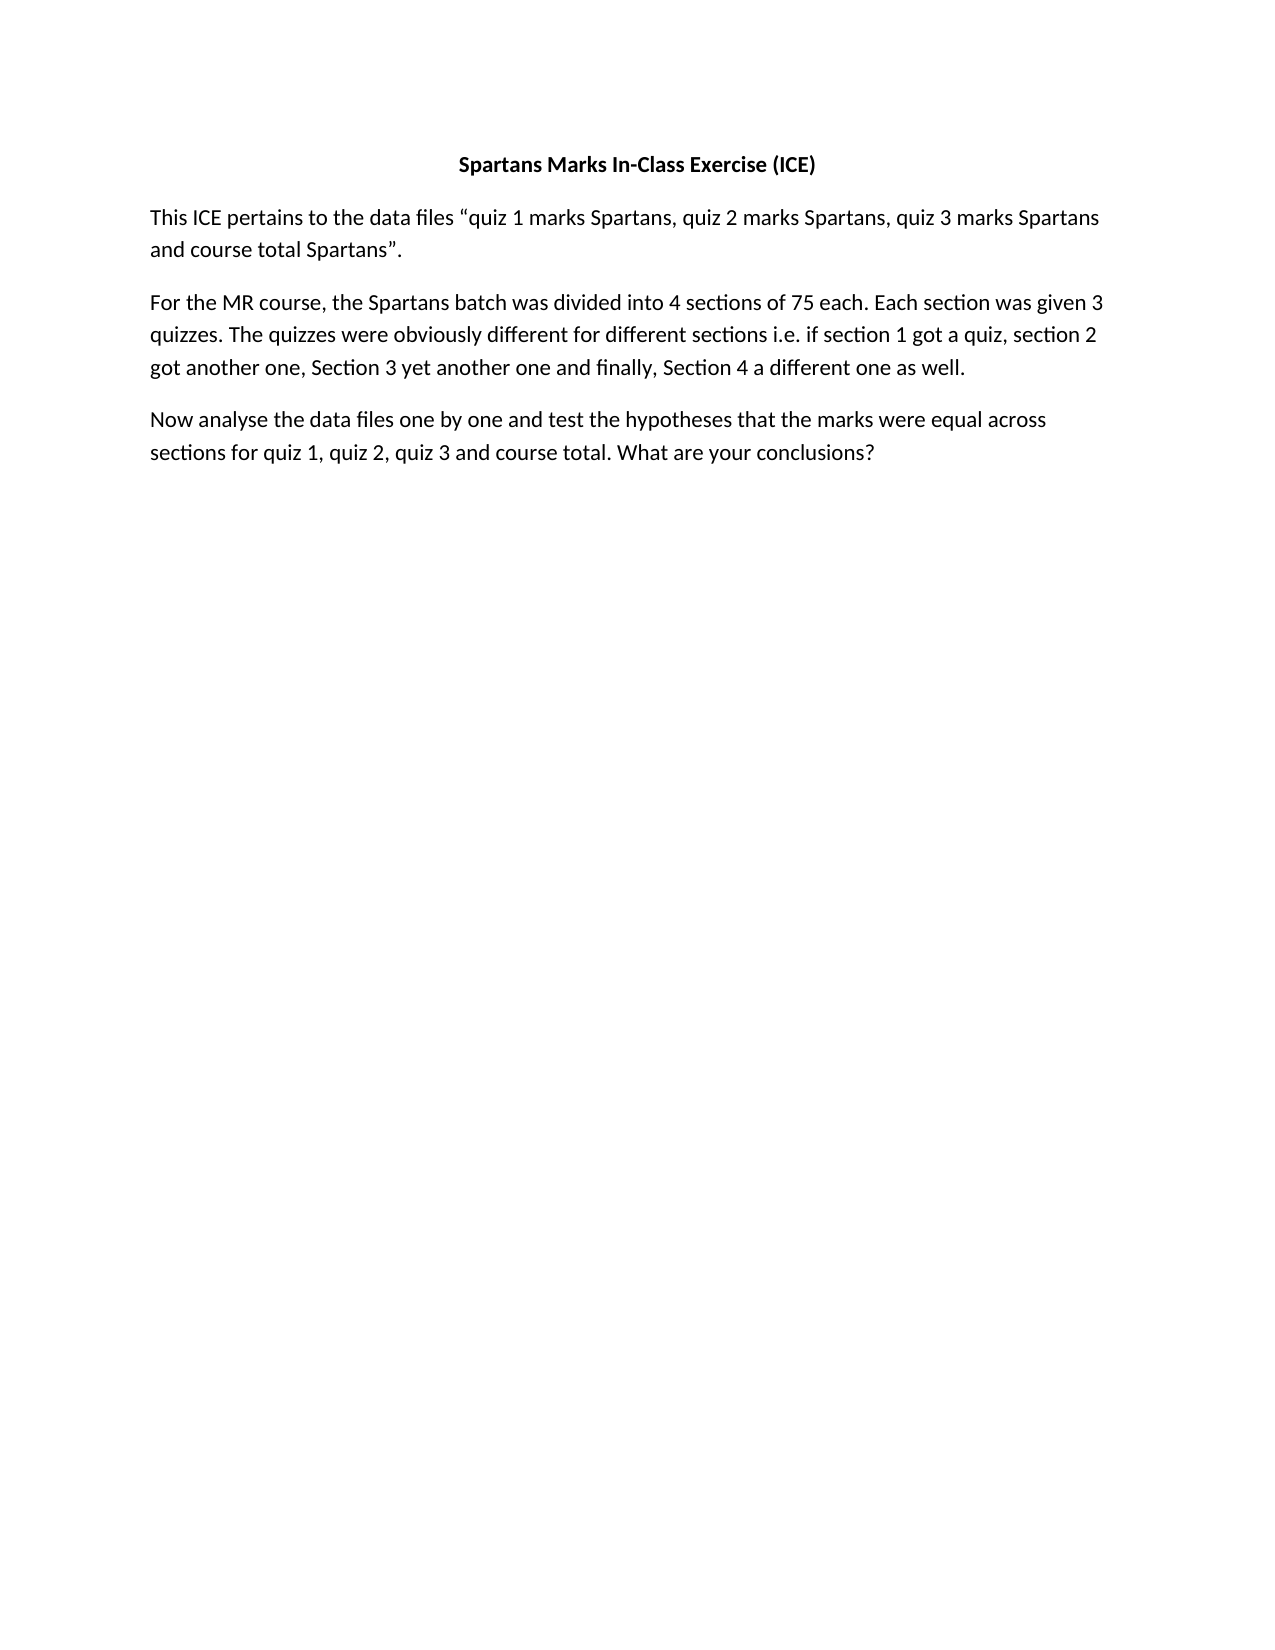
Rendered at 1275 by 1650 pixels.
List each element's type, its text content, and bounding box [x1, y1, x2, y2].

text This ICE pertains to the data files “quiz 1 marks Spartans, quiz 2 marks Spartans, quiz 3 marks Spartans and course total Spartans”. [150, 203, 1125, 263]
text Spartans Marks In-Class Exercise (ICE) [150, 150, 1125, 178]
text For the MR course, the Spartans batch was divided into 4 sections of 75 each. Each section was given 3 quizzes. The quizzes were obviously different for different sections i.e. if section 1 got a quiz, section 2 got another one, Section 3 yet another one and finally, Section 4 a different one as well. [150, 288, 1125, 381]
text Now analyse the data files one by one and test the hypotheses that the marks were equal across sections for quiz 1, quiz 2, quiz 3 and course total. What are your conclusions? [150, 406, 1125, 466]
